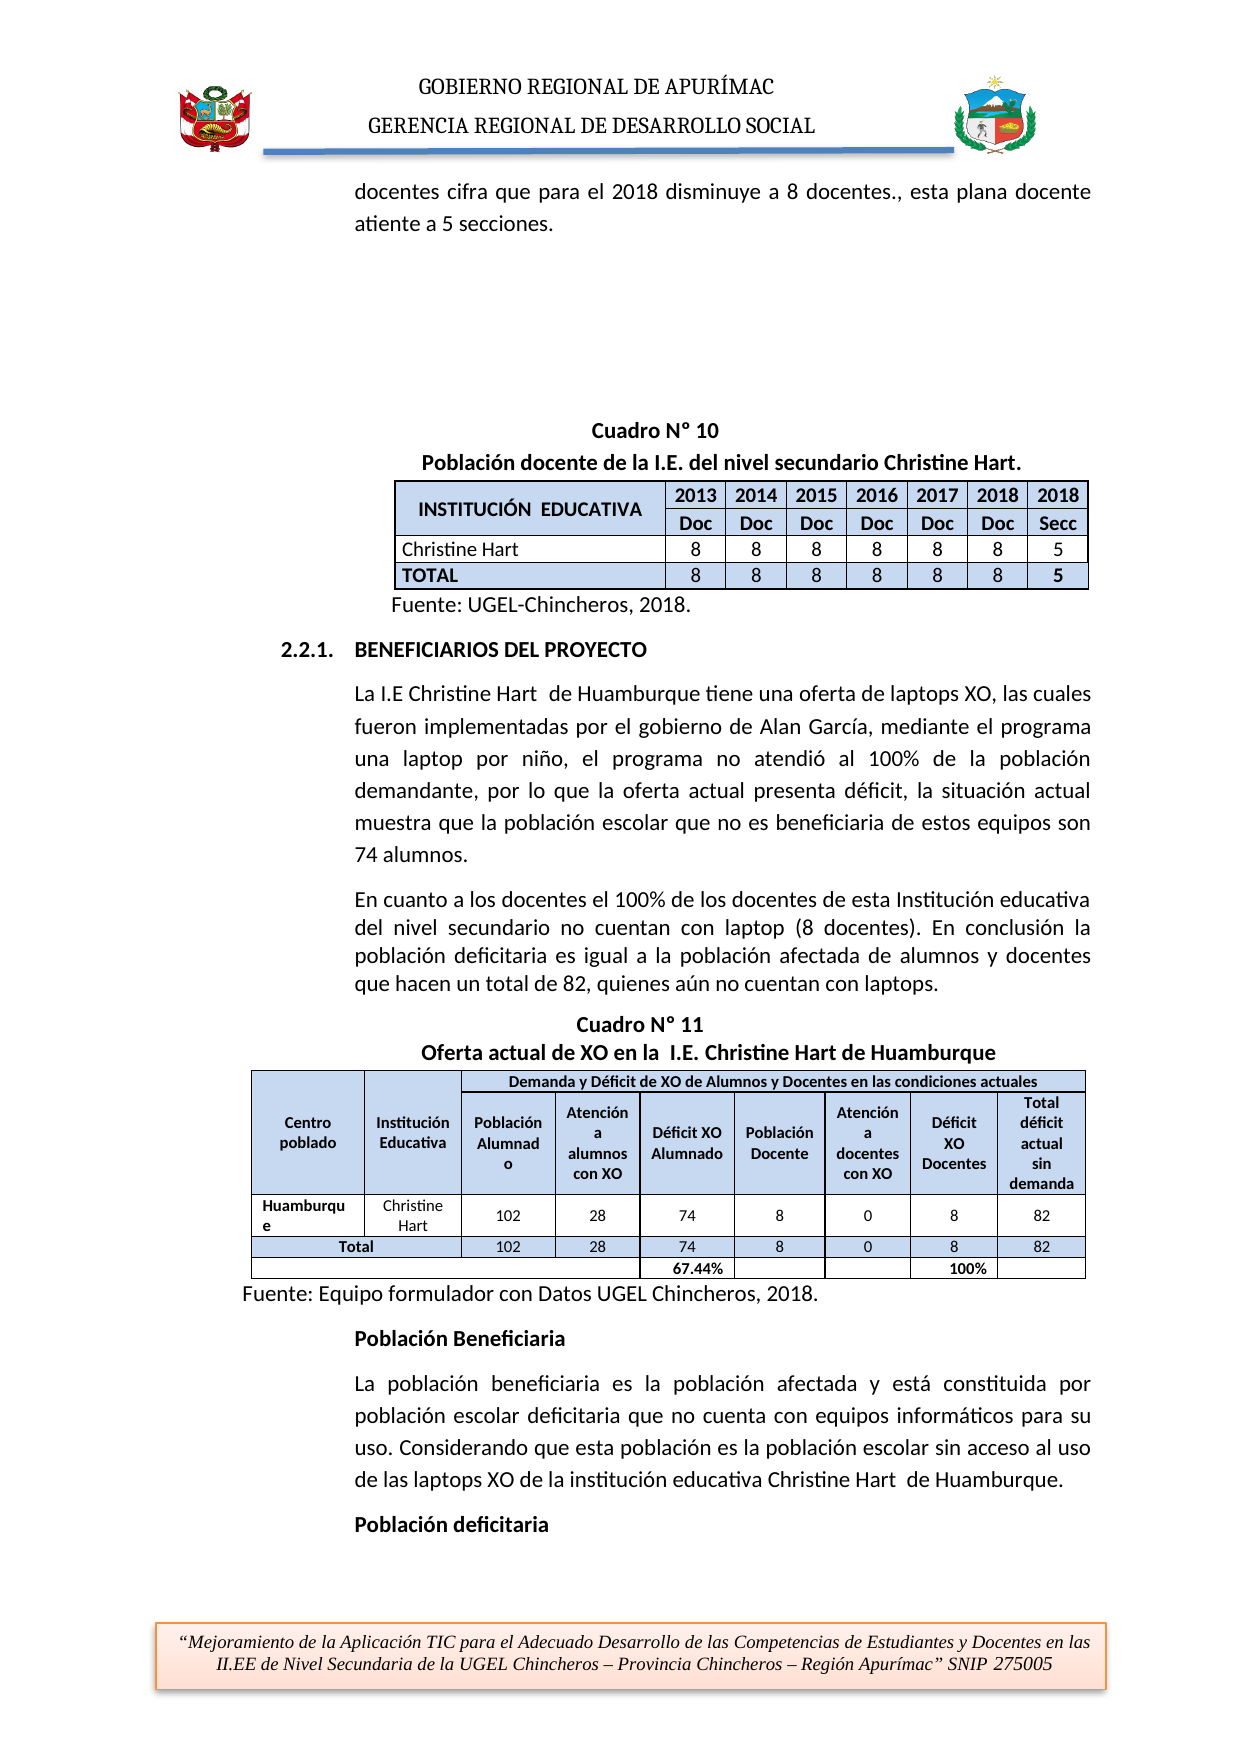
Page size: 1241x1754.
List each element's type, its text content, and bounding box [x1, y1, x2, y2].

table_header 2014 [726, 482, 786, 508]
table_cell 5 [1028, 563, 1088, 588]
table_cell Déficit XO Docentes [911, 1093, 997, 1194]
table_cell 8 [735, 1195, 824, 1236]
list BENEFICIARIOS DEL PROYECTO [281, 635, 1092, 663]
table_cell Población Docente [735, 1093, 824, 1194]
table_cell 8 [968, 536, 1027, 562]
table_cell 0 [826, 1195, 910, 1236]
table_cell Secc [1028, 509, 1087, 535]
table_header 2015 [787, 482, 846, 508]
table_cell 8 [787, 536, 846, 562]
table_cell Total [252, 1237, 461, 1257]
table_cell 8 [908, 536, 967, 562]
table_cell 8 [787, 563, 846, 588]
text Cuadro Nº 10 [177, 416, 1092, 444]
table_header 2013 [666, 482, 725, 508]
table_header 2016 [847, 482, 907, 508]
picture [174, 84, 255, 154]
table_cell 8 [666, 536, 725, 562]
text Cuadro Nº 11 [177, 1010, 1092, 1038]
table_cell 74 [641, 1237, 734, 1257]
table_cell 102 [462, 1195, 555, 1236]
text Población deficitaria [354, 1510, 1092, 1538]
table_header 2018 [1028, 482, 1087, 508]
table_cell 28 [556, 1195, 639, 1236]
table_cell [998, 1258, 1085, 1278]
table_cell [735, 1258, 824, 1278]
table_cell 8 [847, 536, 907, 562]
table_cell Doc [787, 509, 846, 535]
table_cell 100% [911, 1258, 997, 1278]
table_cell 8 [968, 563, 1027, 588]
table_cell 82 [998, 1195, 1085, 1236]
table_cell 8 [911, 1237, 997, 1257]
table_cell Total déficit actual sin demanda [998, 1093, 1085, 1194]
picture [954, 74, 1036, 154]
table_cell 82 [998, 1237, 1085, 1257]
table_cell 5 [1028, 536, 1087, 562]
text Población docente de la I.E. del nivel secundario Christine Hart. [177, 448, 1092, 476]
table_header 2018 [968, 482, 1027, 508]
table_cell [252, 1258, 639, 1278]
table_cell 0 [826, 1237, 910, 1257]
table_cell Christine Hart [365, 1195, 461, 1236]
text Fuente: UGEL-Chincheros, 2018. [251, 590, 1092, 618]
table_cell [826, 1258, 910, 1278]
table_header Centro poblado [252, 1071, 364, 1194]
table_cell Atención a docentes con XO [826, 1093, 910, 1194]
table_cell Huamburque [252, 1195, 364, 1236]
table_cell 8 [735, 1237, 824, 1257]
text La I.E Christine Hart de Huamburque tiene una oferta de laptops XO, las cuales fueron implementadas por el gobierno de Alan García, mediante el programa una laptop por niño, el programa no atendió al 100% de la población demandante, por lo que la oferta actual presenta déficit, la situación actual muestra que la población escolar que no es beneficiaria de estos equipos son 74 alumnos. [354, 679, 1092, 868]
text En cuanto a los docentes el 100% de los docentes de esta Institución educativa del nivel secundario no cuentan con laptop (8 docentes). En conclusión la población deficitaria es igual a la población afectada de alumnos y docentes que hacen un total de 82, quienes aún no cuentan con laptops. [354, 885, 1092, 997]
table_header INSTITUCIÓN EDUCATIVA [396, 482, 665, 535]
table_cell 8 [908, 563, 967, 588]
table_cell Población Alumnado [462, 1093, 555, 1194]
table_cell 8 [666, 563, 725, 588]
table_cell 8 [911, 1195, 997, 1236]
table_cell Doc [847, 509, 907, 535]
table_cell 8 [847, 563, 907, 588]
table_header Institución Educativa [365, 1071, 461, 1194]
table_cell Doc [968, 509, 1027, 535]
table_cell Doc [666, 509, 725, 535]
table_cell TOTAL [396, 563, 665, 588]
table_cell 28 [556, 1237, 639, 1257]
table_cell Déficit XO Alumnado [641, 1093, 734, 1194]
table_cell Doc [726, 509, 786, 535]
text Fuente: Equipo formulador con Datos UGEL Chincheros, 2018. [222, 1279, 1092, 1307]
table_cell 67.44% [641, 1258, 734, 1278]
table_cell Doc [908, 509, 967, 535]
table_cell 102 [462, 1237, 555, 1257]
table_cell 8 [726, 563, 786, 588]
table_header 2017 [908, 482, 967, 508]
text Oferta actual de XO en la I.E. Christine Hart de Huamburque [281, 1038, 1092, 1066]
table_cell Christine Hart [396, 536, 665, 562]
table_cell 8 [726, 536, 786, 562]
text Población Beneficiaria [354, 1324, 1092, 1352]
text La población beneficiaria es la población afectada y está constituida por población escolar deficitaria que no cuenta con equipos informáticos para su uso. Considerando que esta población es la población escolar sin acceso al uso de las laptops XO de la institución educativa Christine Hart de Huamburque. [354, 1369, 1092, 1493]
table_cell 74 [641, 1195, 734, 1236]
table_cell Atención a alumnos con XO [556, 1093, 639, 1194]
table_header Demanda y Déficit de XO de Alumnos y Docentes en las condiciones actuales [462, 1071, 1085, 1091]
